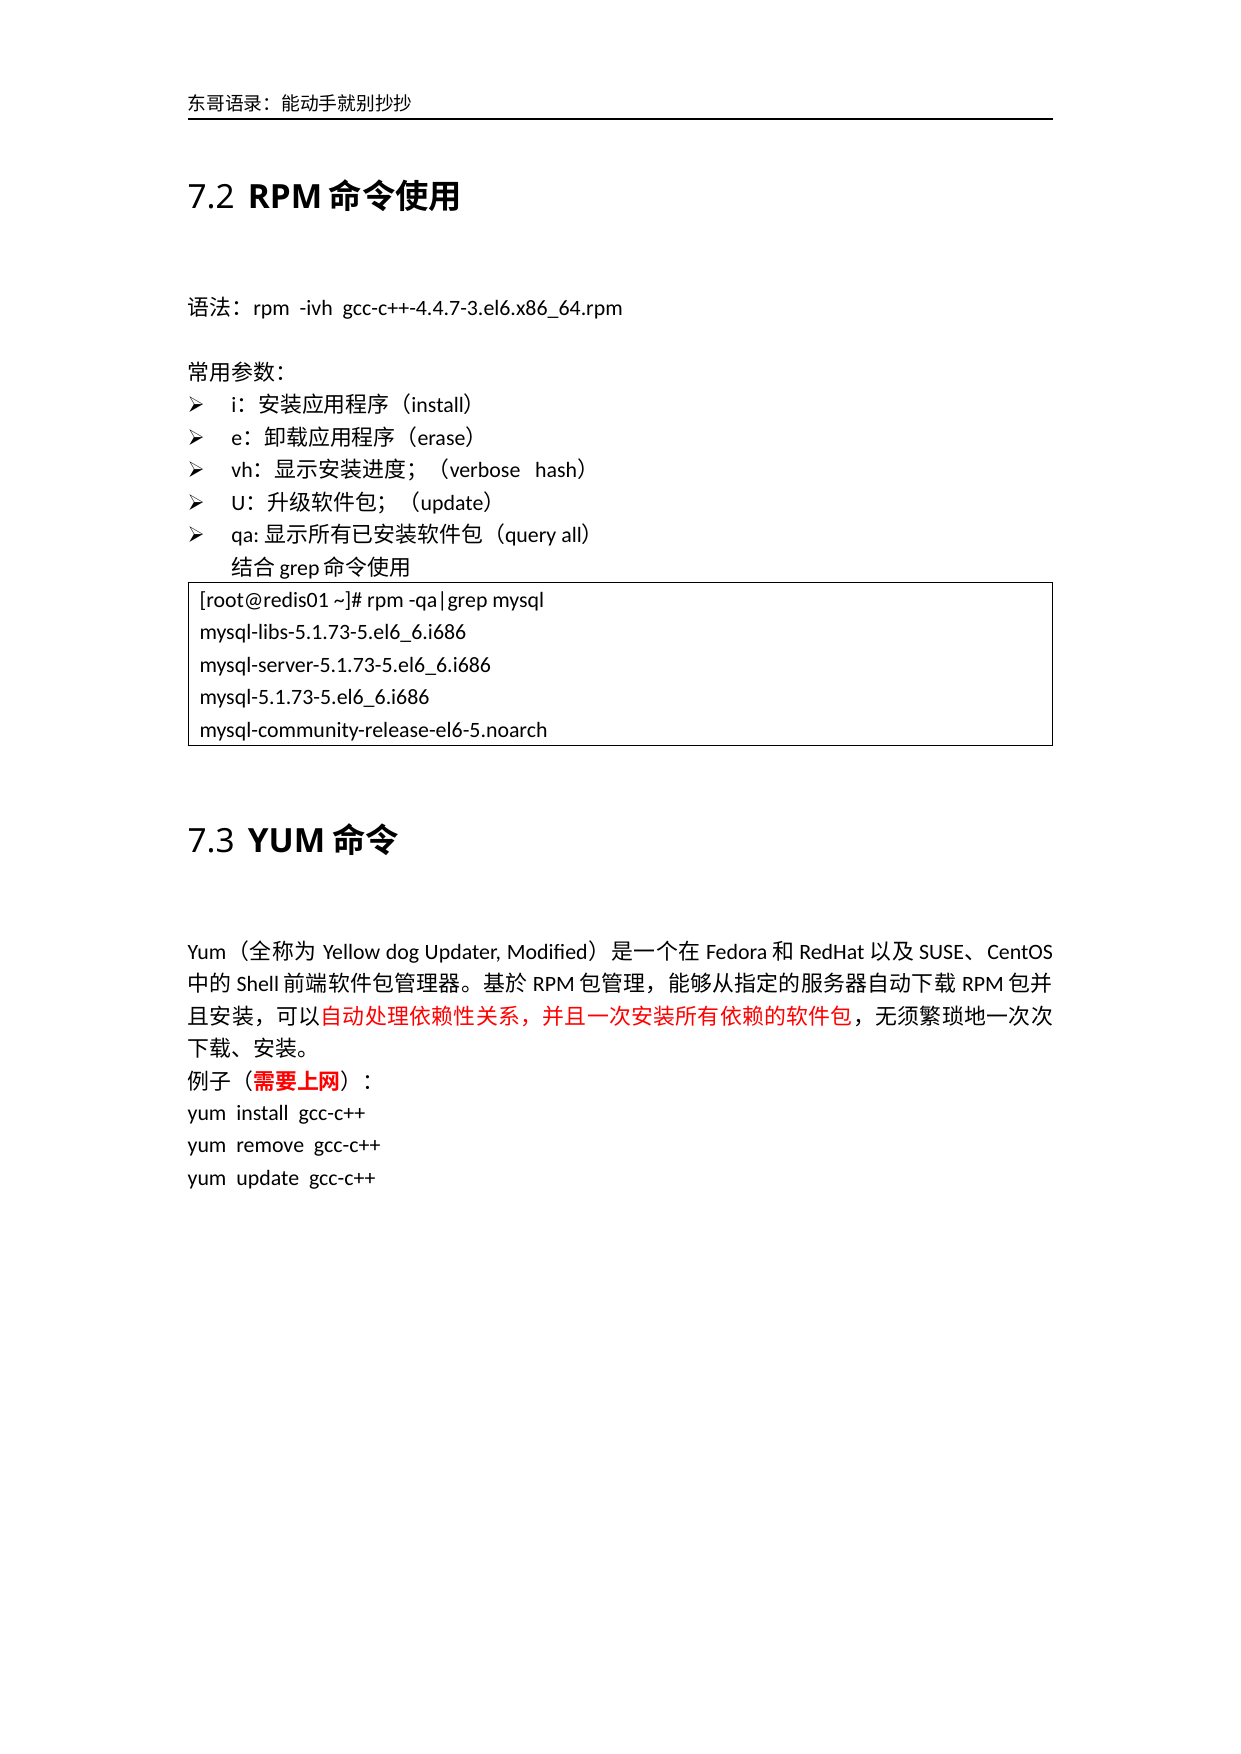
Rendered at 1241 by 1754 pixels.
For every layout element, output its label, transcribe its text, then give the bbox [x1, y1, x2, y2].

list e：卸载应用程序（erase） [187, 419, 1053, 452]
subtitle YUM命令 [187, 806, 1053, 871]
text yum remove gcc-c++ [187, 1128, 1053, 1161]
text 语法：rpm -ivh gcc-c++-4.4.7-3.el6.x86_64.rpm [187, 289, 1053, 322]
list i：安装应用程序（install） [187, 387, 1053, 419]
subtitle RPM命令使用 [187, 162, 1053, 227]
text 结合grep命令使用 [187, 549, 1053, 582]
list vh：显示安装进度；（verbose hash） [187, 452, 1053, 484]
text 常用参数： [187, 354, 1053, 387]
list U：升级软件包；（update） [187, 484, 1053, 517]
text yum update gcc-c++ [187, 1161, 1053, 1193]
table_header [root@redis01 ~]# rpm -qa|grep mysql mysql-libs-5.1.73-5.el6_6.i686 mysql-server-5.1.73-5.el6_6.i686 mysql-5.1.73-5.el6_6.i686 mysql-community-release-el6-5.noarch [189, 583, 1052, 745]
text 例子（需要上网）： [187, 1063, 1053, 1096]
text yum install gcc-c++ [187, 1096, 1053, 1128]
list qa: 显示所有已安装软件包（query all） [187, 517, 1053, 549]
text Yum（全称为 Yellow dog Updater, Modified）是一个在Fedora和RedHat以及SUSE、CentOS中的Shell前端软件包管理器。基於RPM包管理，能够从指定的服务器自动下载RPM包并且安装，可以自动处理依赖性关系，并且一次安装所有依赖的软件包，无须繁琐地一次次下载、安装。 [187, 933, 1053, 1063]
